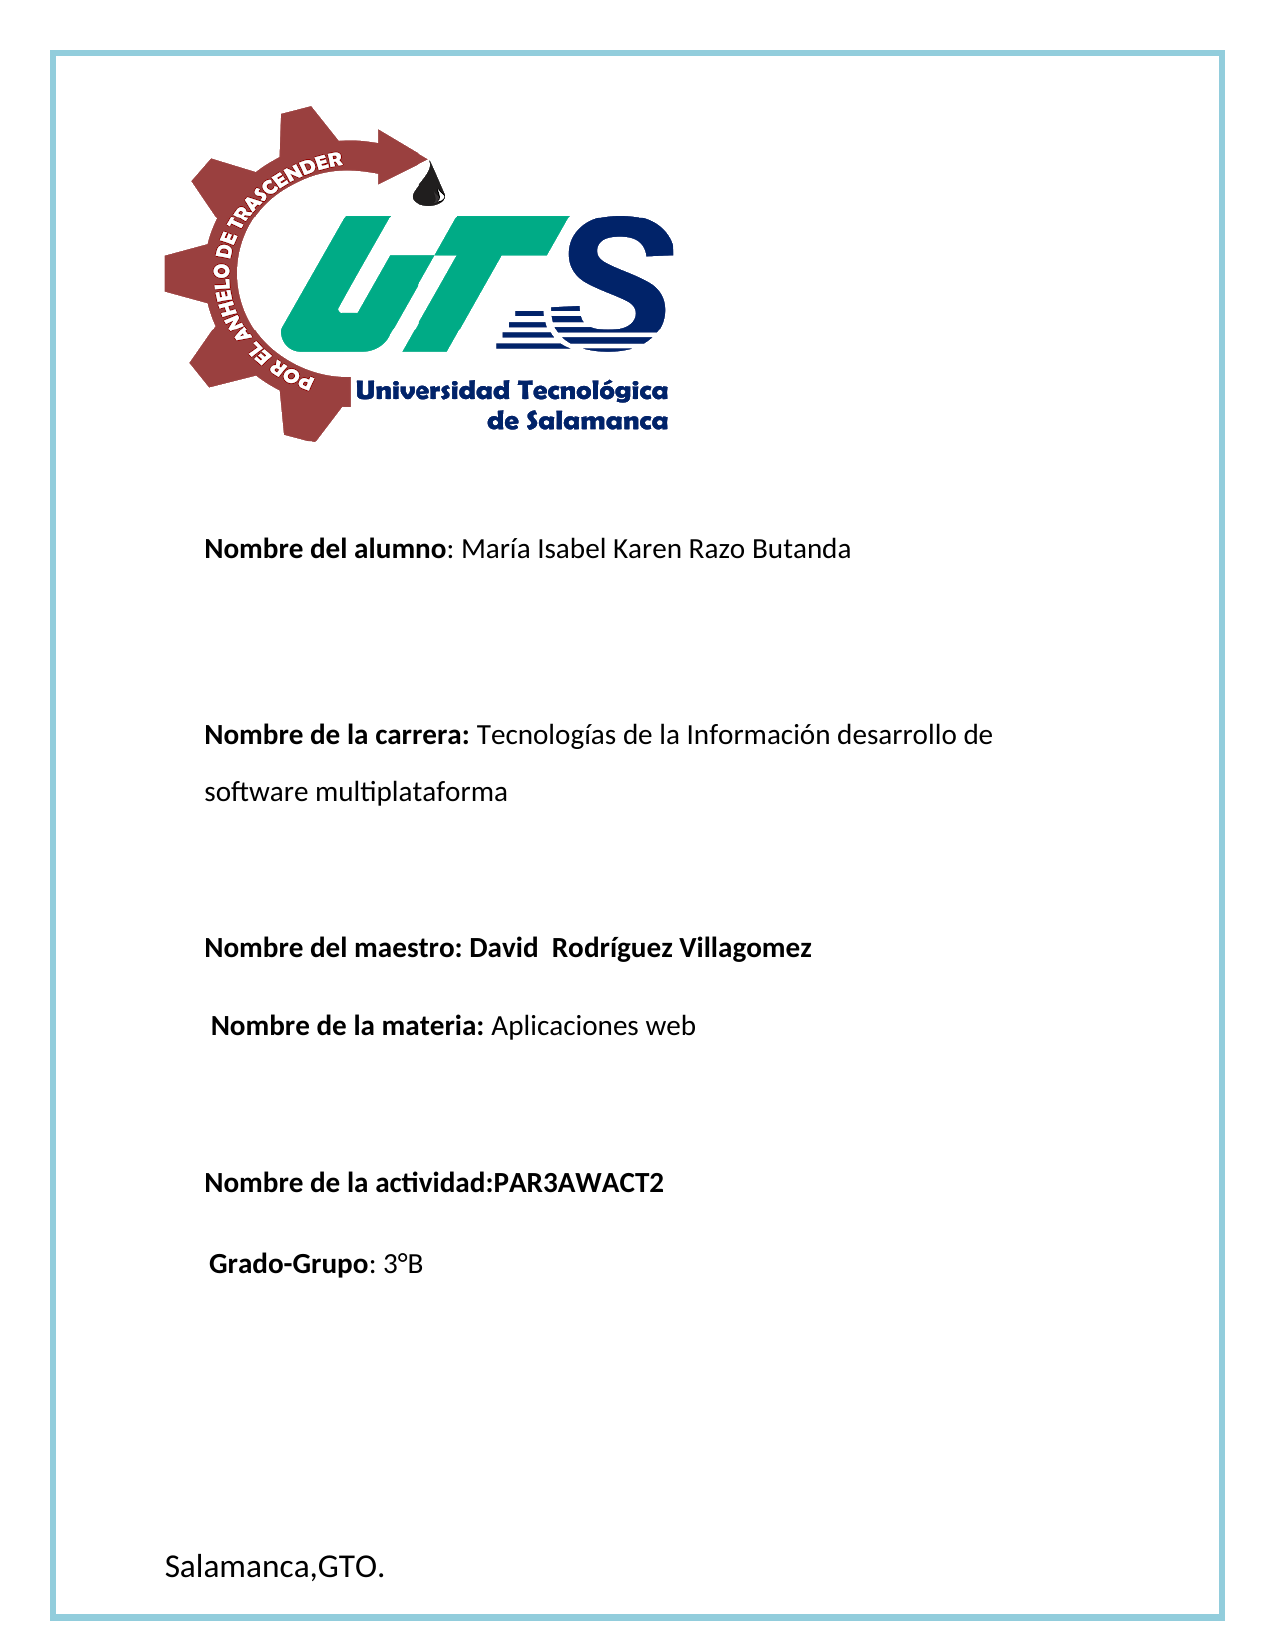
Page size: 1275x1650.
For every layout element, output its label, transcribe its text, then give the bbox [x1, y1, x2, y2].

text Nombre del alumno: María Isabel Karen Razo Butanda [204, 530, 1194, 566]
text Nombre de la materia: Aplicaciones web [204, 1007, 1030, 1043]
text Salamanca,GTO. [164, 1546, 1194, 1586]
text Nombre de la carrera: Tecnologías de la Información desarrollo de software multiplataforma [204, 716, 1030, 809]
text Nombre del maestro: David Rodríguez Villagomez [204, 929, 1030, 965]
picture [164, 106, 674, 442]
text Nombre de la actividad:PAR3AWACT2 [204, 1164, 1030, 1199]
text Grado-Grupo: 3°B [209, 1242, 1194, 1282]
